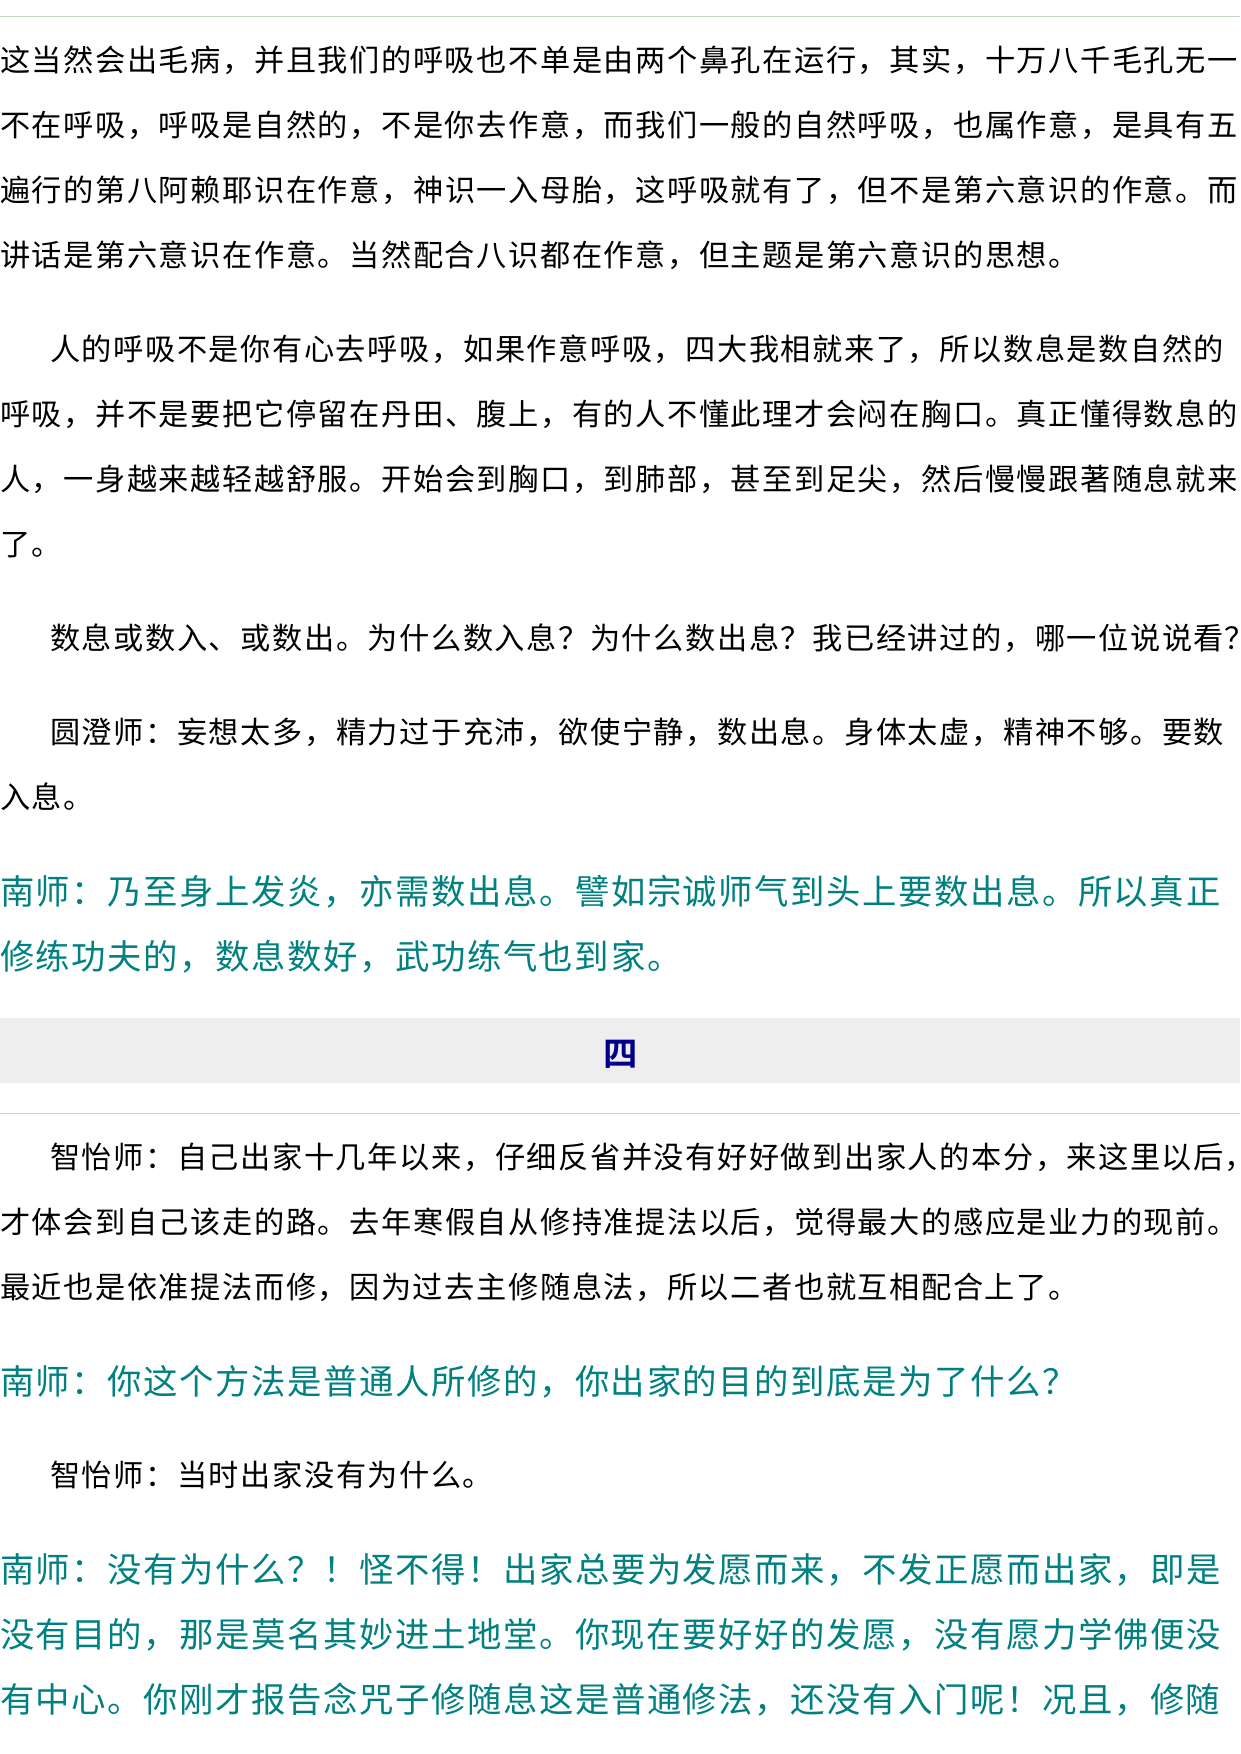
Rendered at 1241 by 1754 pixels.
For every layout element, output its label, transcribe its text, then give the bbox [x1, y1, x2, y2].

text 数息或数入、或数出。为什么数入息？为什么数出息？我已经讲过的，哪一位说说看？ [0, 594, 1240, 669]
text 智怡师：自己出家十几年以来，仔细反省并没有好好做到出家人的本分，来这里以后，才体会到自己该走的路。去年寒假自从修持准提法以后，觉得最大的感应是业力的现前。最近也是依准提法而修，因为过去主修随息法，所以二者也就互相配合上了。 [0, 1114, 1240, 1318]
text 南师：你这个方法是普通人所修的，你出家的目的到底是为了什么？ [0, 1328, 1240, 1412]
text 四 [0, 1018, 1240, 1083]
text 南师：乃至身上发炎，亦需数出息。譬如宗诚师气到头上要数出息。所以真正修练功夫的，数息数好，武功练气也到家。 [0, 839, 1240, 987]
text 智怡师：当时出家没有为什么。 [0, 1431, 1240, 1506]
text 人的呼吸不是你有心去呼吸，如果作意呼吸，四大我相就来了，所以数息是数自然的呼吸，并不是要把它停留在丹田、腹上，有的人不懂此理才会闷在胸口。真正懂得数息的人，一身越来越轻越舒服。开始会到胸口，到肺部，甚至到足尖，然后慢慢跟著随息就来了。 [0, 305, 1240, 575]
text 圆澄师：妄想太多，精力过于充沛，欲使宁静，数出息。身体太虚，精神不够。要数入息。 [0, 688, 1240, 828]
